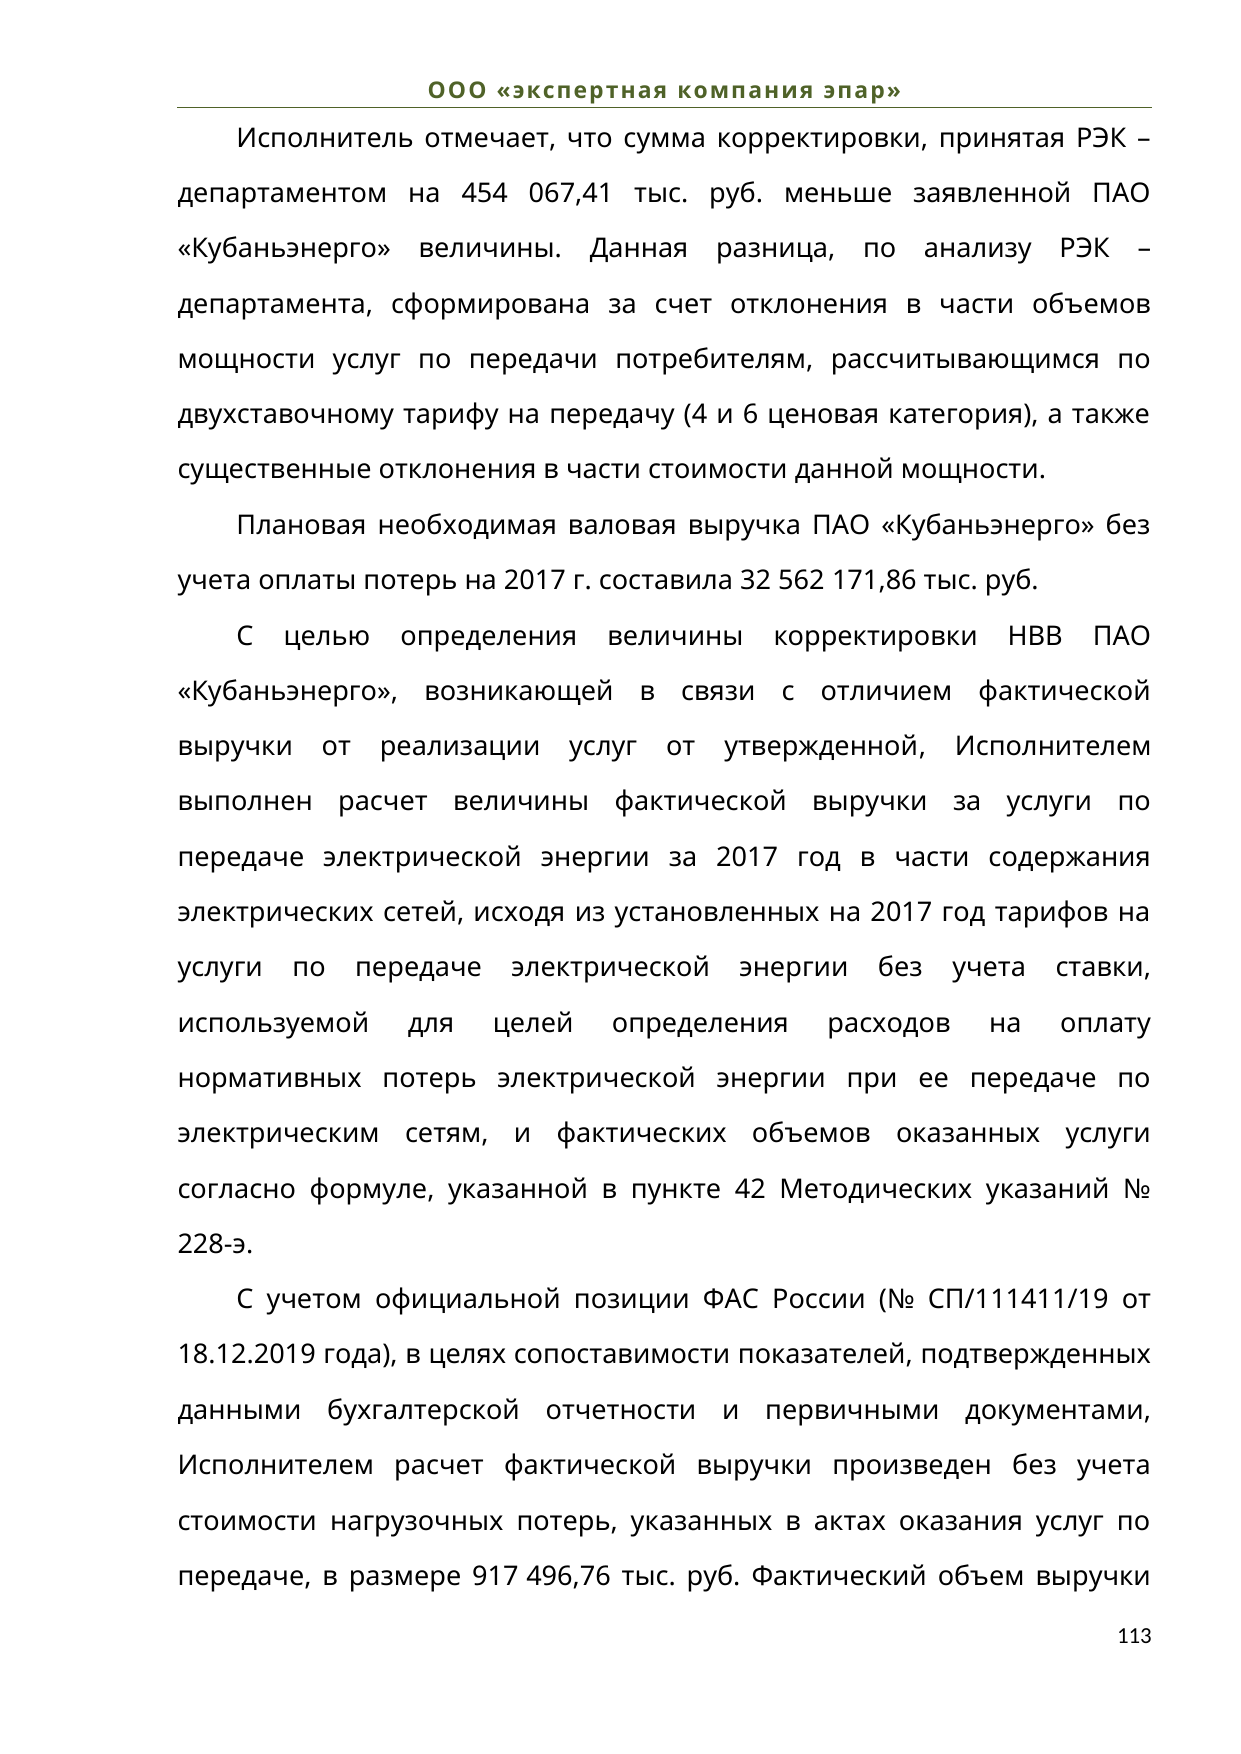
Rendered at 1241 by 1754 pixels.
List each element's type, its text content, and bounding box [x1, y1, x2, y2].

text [177, 1280, 1152, 1593]
text С целью определения величины корректировки НВВ ПАО «Кубаньэнерго», возникающей в связи с отличием фактической выручки от реализации услуг от утвержденной, Исполнителем выполнен расчет величины фактической выручки за услуги по передаче электрической энергии за 2017 год в части содержания электрических сетей, исходя из установленных на 2017 год тарифов на услуги по передаче электрической энергии без учета ставки, используемой для целей определения расходов на оплату нормативных потерь электрической энергии при ее передаче по электрическим сетям, и фактических объемов оказанных услуги согласно формуле, указанной в пункте 42 Методических указаний № 228-э. [177, 616, 1152, 1261]
text Исполнитель отмечает, что сумма корректировки, принятая РЭК – департаментом на 454 067,41 тыс. руб. меньше заявленной ПАО «Кубаньэнерго» величины. Данная разница, по анализу РЭК – департамента, сформирована за счет отклонения в части объемов мощности услуг по передачи потребителям, рассчитывающимся по двухставочному тарифу на передачу (4 и 6 ценовая категория), а также существенные отклонения в части стоимости данной мощности. [177, 118, 1152, 487]
text Плановая необходимая валовая выручка ПАО «Кубаньэнерго» без учета оплаты потерь на 2017 г. составила 32 562 171,86 тыс. руб. [177, 505, 1152, 597]
